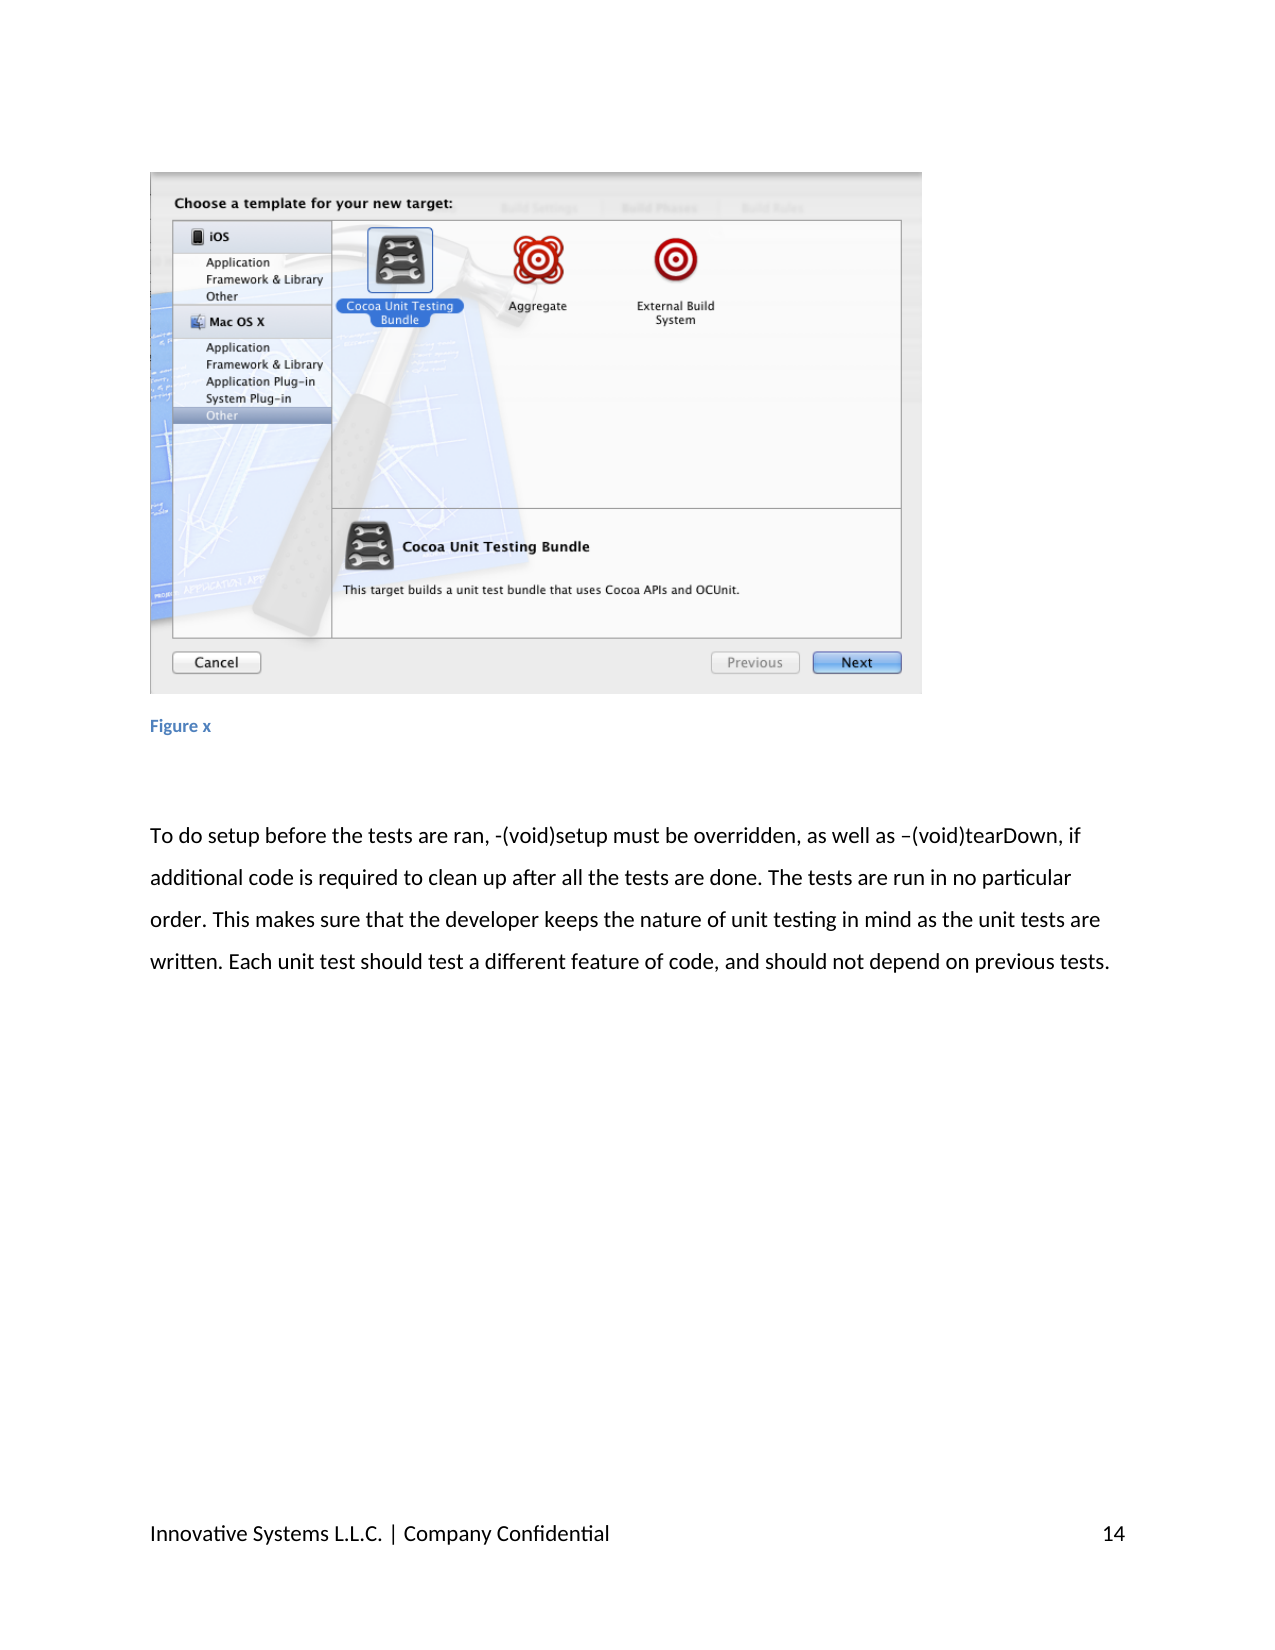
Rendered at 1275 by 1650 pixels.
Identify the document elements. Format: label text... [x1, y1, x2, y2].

picture [150, 172, 922, 694]
text Figure x [150, 714, 1125, 737]
text To do setup before the tests are ran, -(void)setup must be overridden, as well as –(void)tearDown, if additional code is required to clean up after all the tests are done. The tests are run in no particular order. This makes sure that the developer keeps the nature of unit testing in mind as the unit tests are written. Each unit test should test a different feature of code, and should not depend on previous tests. [150, 821, 1125, 975]
